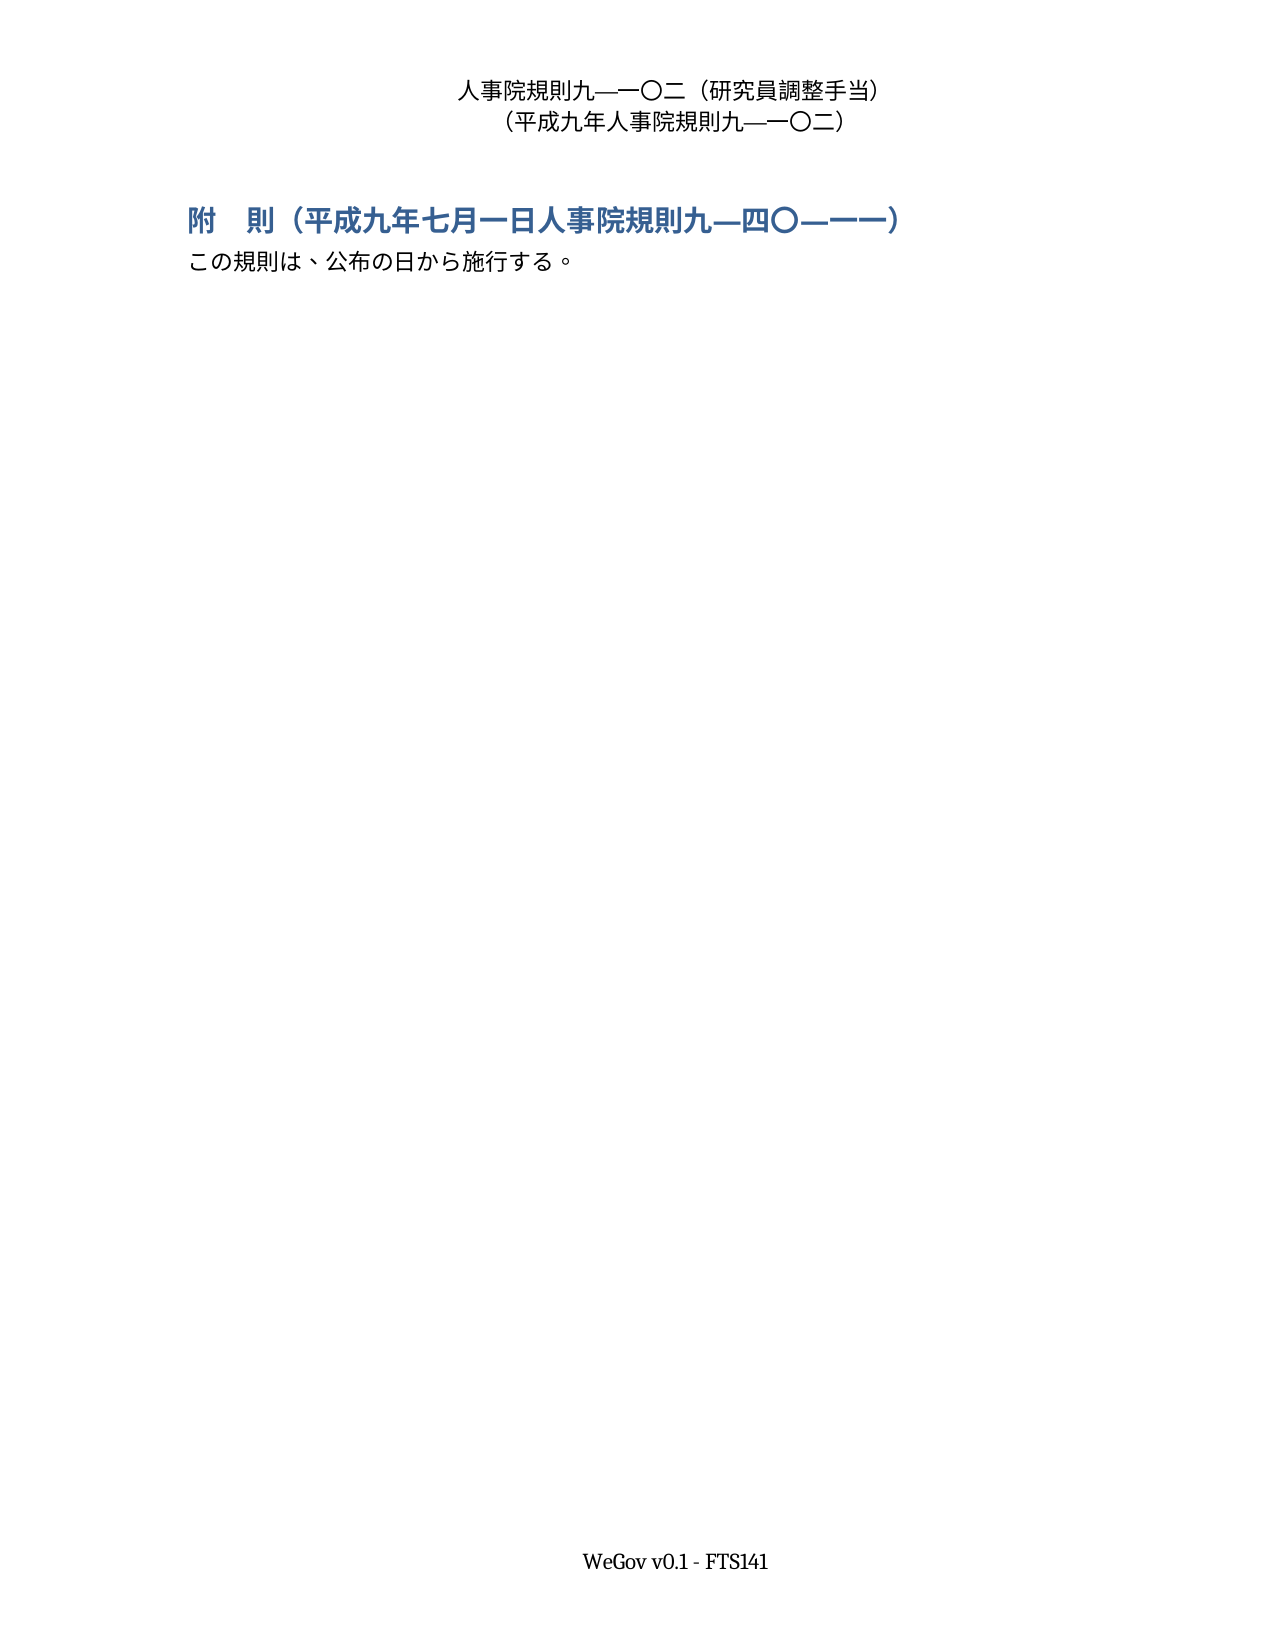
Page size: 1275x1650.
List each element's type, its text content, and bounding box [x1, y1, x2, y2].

text この規則は、公布の日から施行する。 [187, 246, 1087, 277]
subtitle 附 則（平成九年七月一日人事院規則九―四〇―一一） [187, 200, 1087, 240]
